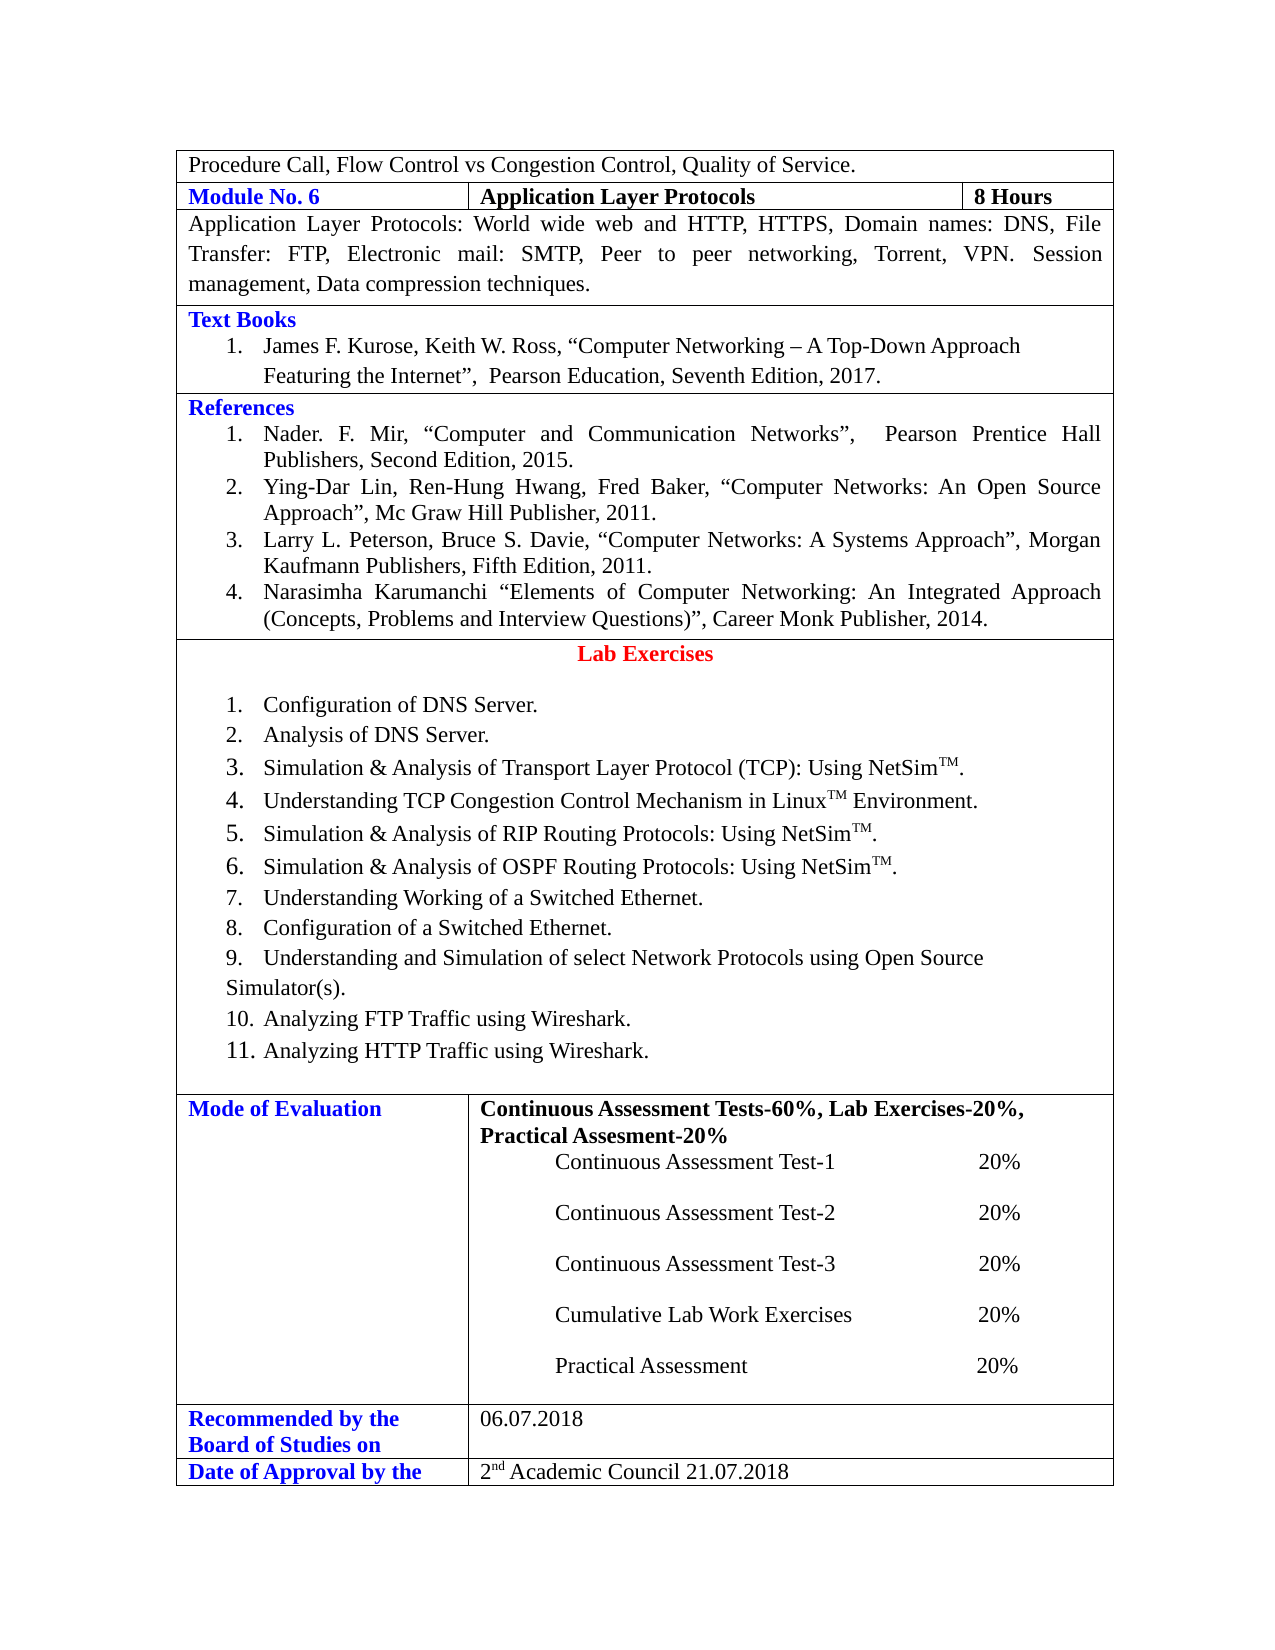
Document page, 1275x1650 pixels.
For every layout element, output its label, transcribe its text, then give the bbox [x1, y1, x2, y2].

table_cell Application Layer Protocols [469, 183, 962, 209]
table_cell References Nader. F. Mir, “Computer and Communication Networks”, Pearson Prentice Hall Publishers, Second Edition, 2015. Ying-Dar Lin, Ren-Hung Hwang, Fred Baker, “Computer Networks: An Open Source Approach”, Mc Graw Hill Publisher, 2011. Larry L. Peterson, Bruce S. Davie, “Computer Networks: A Systems Approach”, Morgan Kaufmann Publishers, Fifth Edition, 2011. Narasimha Karumanchi “Elements of Computer Networking: An Integrated Approach (Concepts, Problems and Interview Questions)”, Career Monk Publisher, 2014. [177, 394, 1113, 639]
table_cell 06.07.2018 [469, 1405, 1113, 1457]
table_cell Application Layer Protocols: World wide web and HTTP, HTTPS, Domain names: DNS, File Transfer: FTP, Electronic mail: SMTP, Peer to peer networking, Torrent, VPN. Session management, Data compression techniques. [177, 210, 1113, 304]
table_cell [177, 151, 1113, 182]
table_cell Lab Exercises Configuration of DNS Server. Analysis of DNS Server. Simulation & Analysis of Transport Layer Protocol (TCP): Using NetSimTM. Understanding TCP Congestion Control Mechanism in LinuxTM Environment. Simulation & Analysis of RIP Routing Protocols: Using NetSimTM. Simulation & Analysis of OSPF Routing Protocols: Using NetSimTM. Understanding Working of a Switched Ethernet. Configuration of a Switched Ethernet. Understanding and Simulation of select Network Protocols using Open Source Simulator(s). Analyzing FTP Traffic using Wireshark. Analyzing HTTP Traffic using Wireshark. [177, 640, 1113, 1094]
table_cell Continuous Assessment Tests-60%, Lab Exercises-20%, Practical Assesment-20% Continuous Assessment Test-1 20% Continuous Assessment Test-2 20% Continuous Assessment Test-3 20% Cumulative Lab Work Exercises 20% Practical Assessment 20% [469, 1095, 1113, 1404]
table_cell Module No. 6 [177, 183, 468, 209]
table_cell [469, 1459, 1113, 1485]
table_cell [177, 1459, 468, 1485]
table_cell 8 Hours [963, 183, 1113, 209]
table_cell Mode of Evaluation [177, 1095, 468, 1404]
table_cell Text Books James F. Kurose, Keith W. Ross, “Computer Networking – A Top-Down Approach Featuring the Internet”, Pearson Education, Seventh Edition, 2017. [177, 306, 1113, 393]
table_cell Recommended by the Board of Studies on [177, 1405, 468, 1457]
